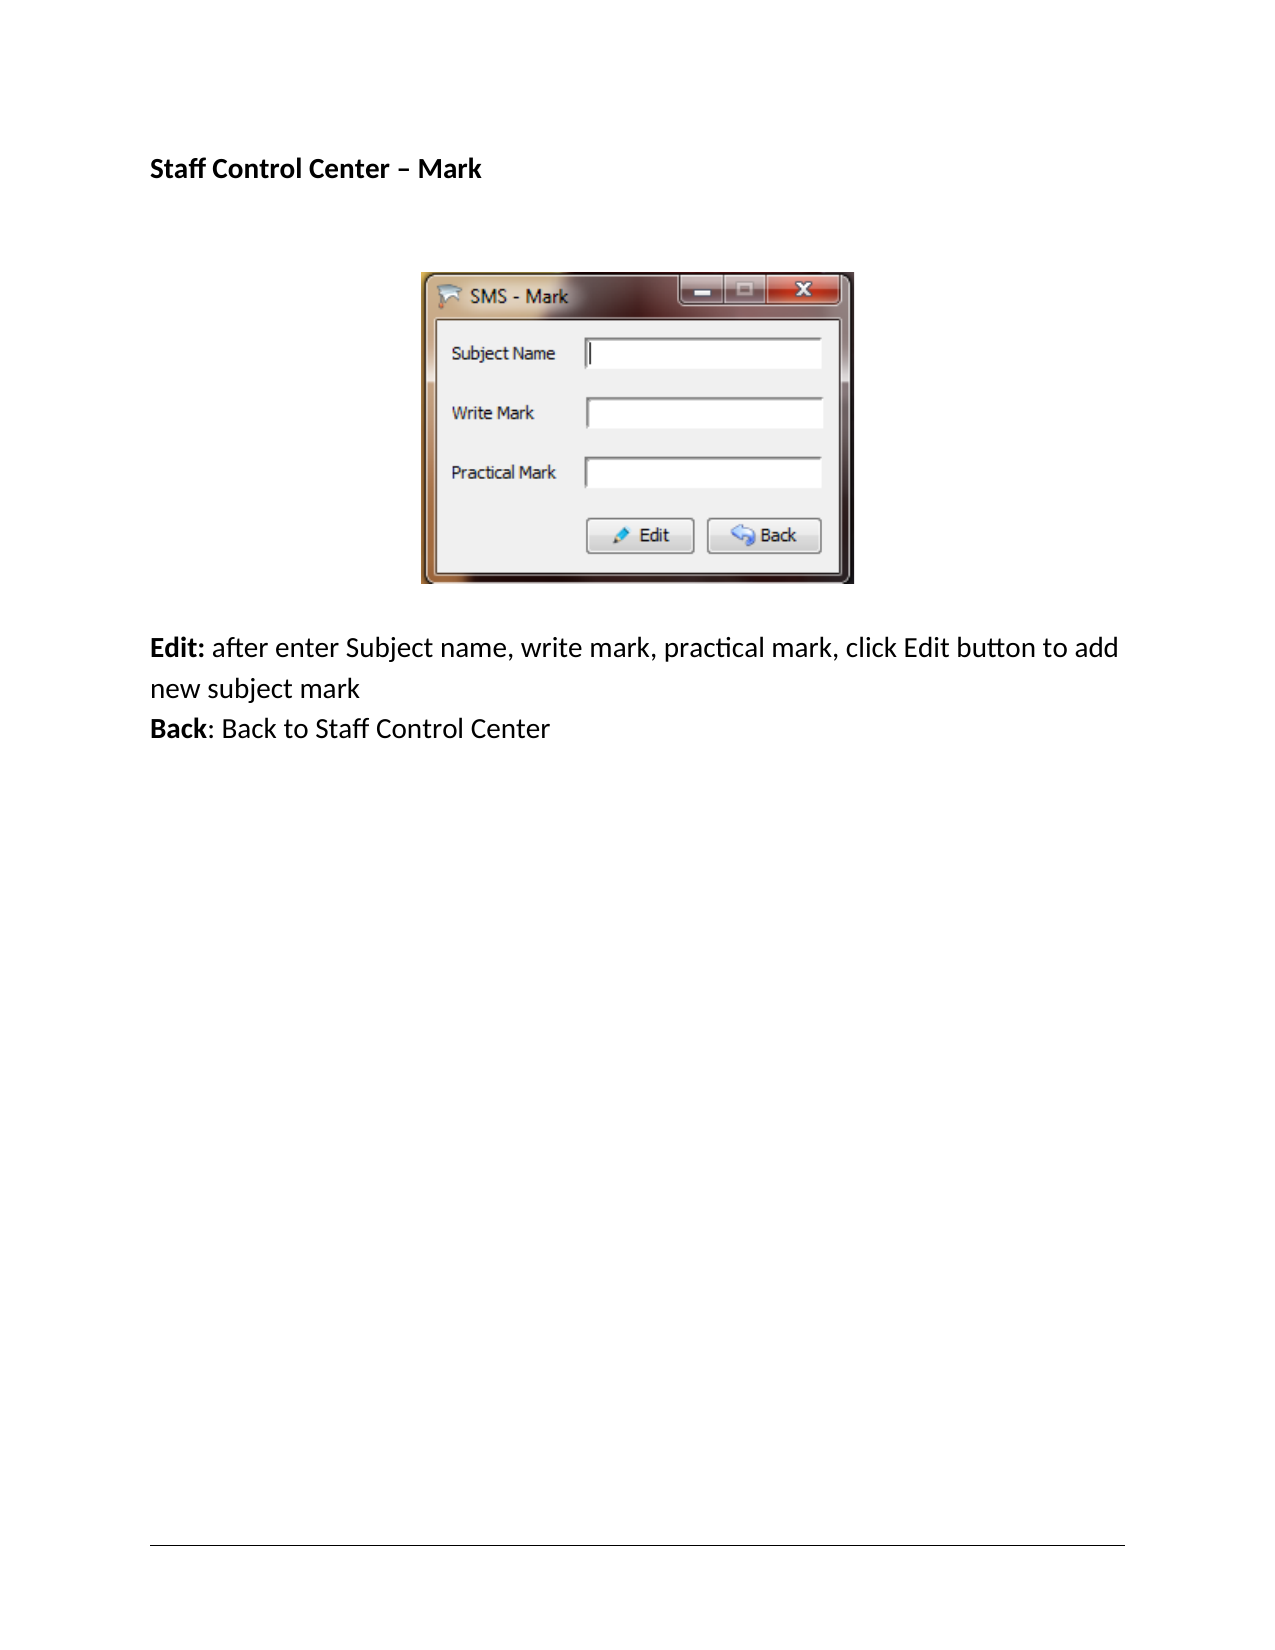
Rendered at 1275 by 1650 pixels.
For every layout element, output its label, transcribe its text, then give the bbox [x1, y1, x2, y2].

text Staff Control Center – Mark [150, 150, 1125, 186]
picture [421, 272, 855, 584]
text Edit: after enter Subject name, write mark, practical mark, click Edit button to add new subject mark [150, 629, 1125, 705]
text Back: Back to Staff Control Center [150, 711, 1125, 746]
